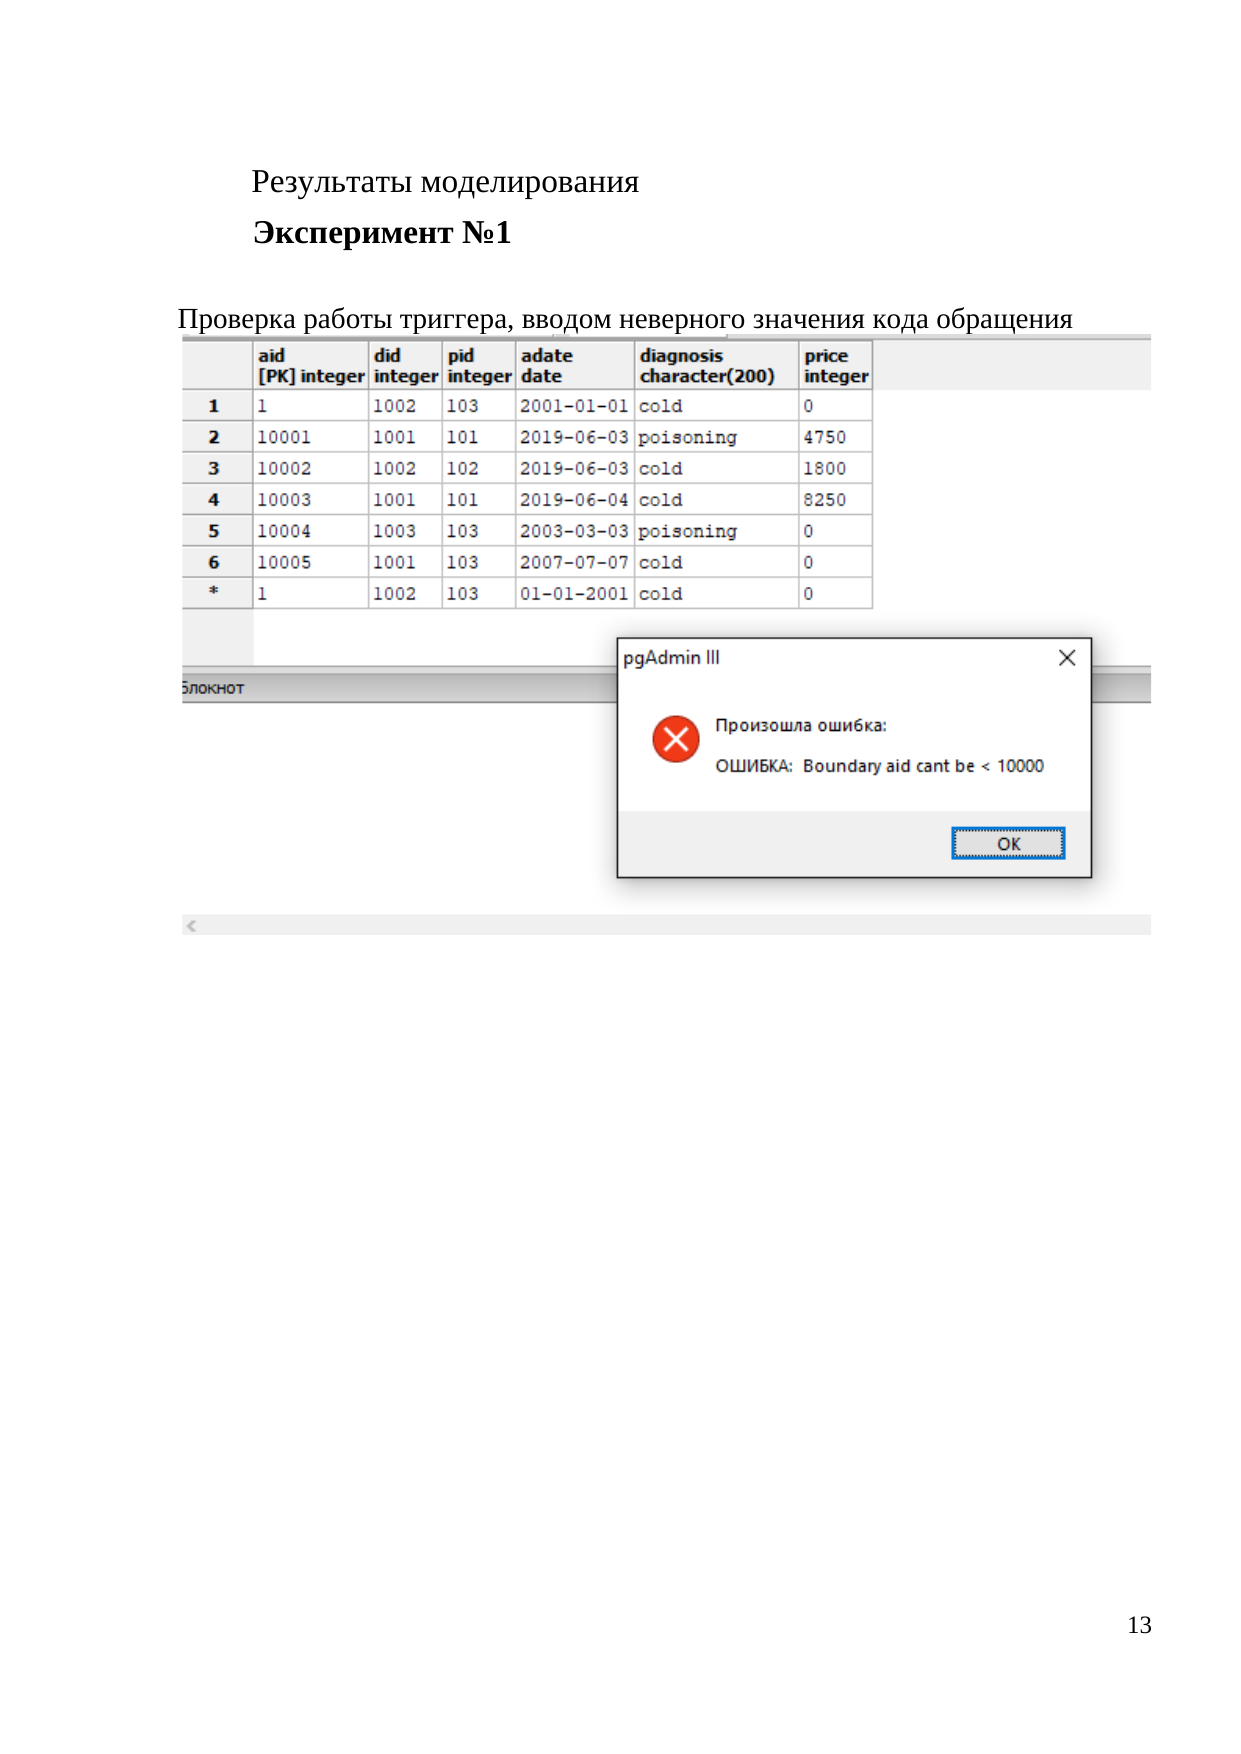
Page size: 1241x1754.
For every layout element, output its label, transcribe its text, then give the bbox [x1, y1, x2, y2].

text Проверка работы триггера, вводом неверного значения кода обращения [177, 301, 1152, 335]
text Эксперимент №1 [177, 212, 1152, 250]
text Результаты моделирования [177, 161, 1152, 199]
picture [182, 334, 1152, 935]
